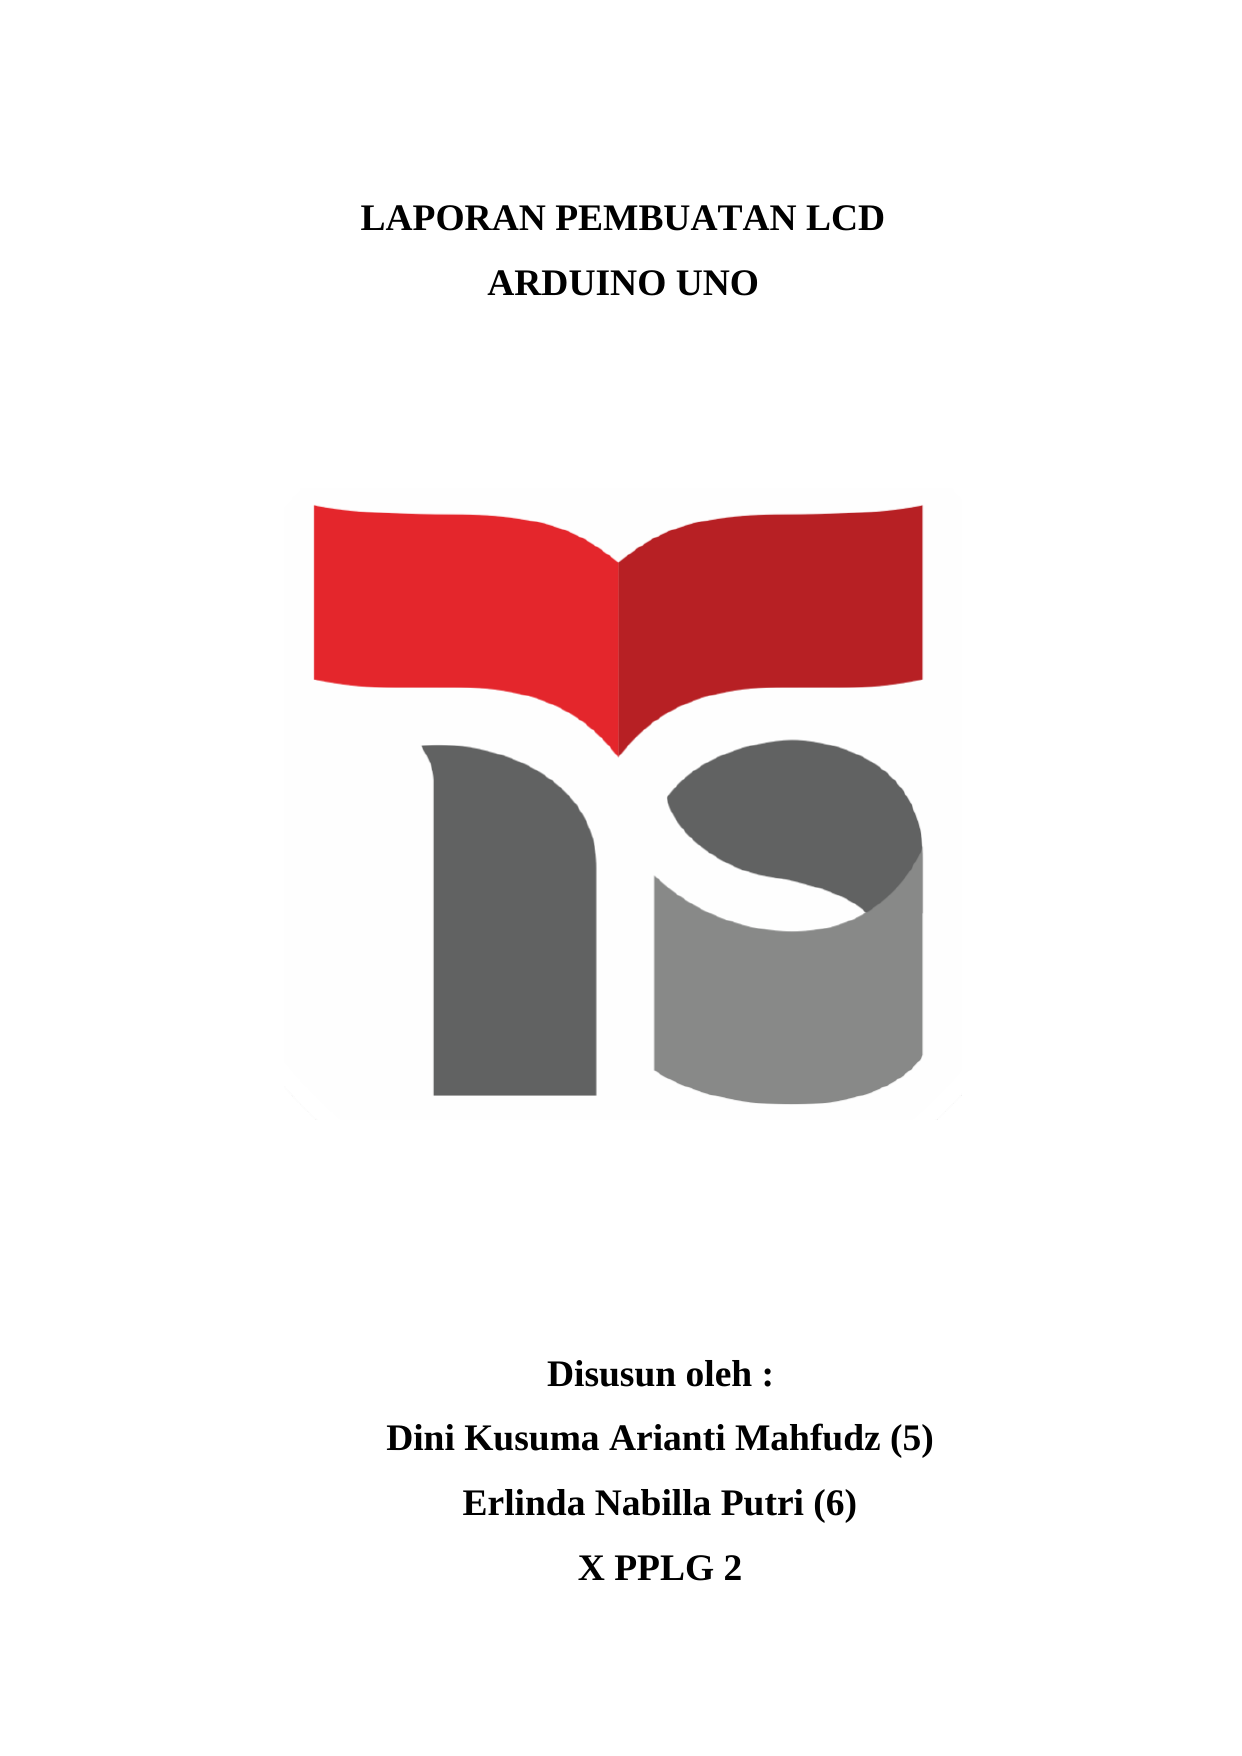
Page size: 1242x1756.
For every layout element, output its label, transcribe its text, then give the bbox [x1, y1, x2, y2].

list Erlinda Nabilla Putri (6) [132, 1481, 1187, 1524]
picture [284, 488, 962, 1120]
text LAPORAN PEMBUATAN LCD [58, 196, 1187, 239]
list Dini Kusuma Arianti Mahfudz (5) [132, 1416, 1187, 1459]
list Disusun oleh : [133, 1351, 1187, 1394]
text ARDUINO UNO [58, 261, 1187, 304]
list X PPLG 2 [132, 1545, 1187, 1588]
